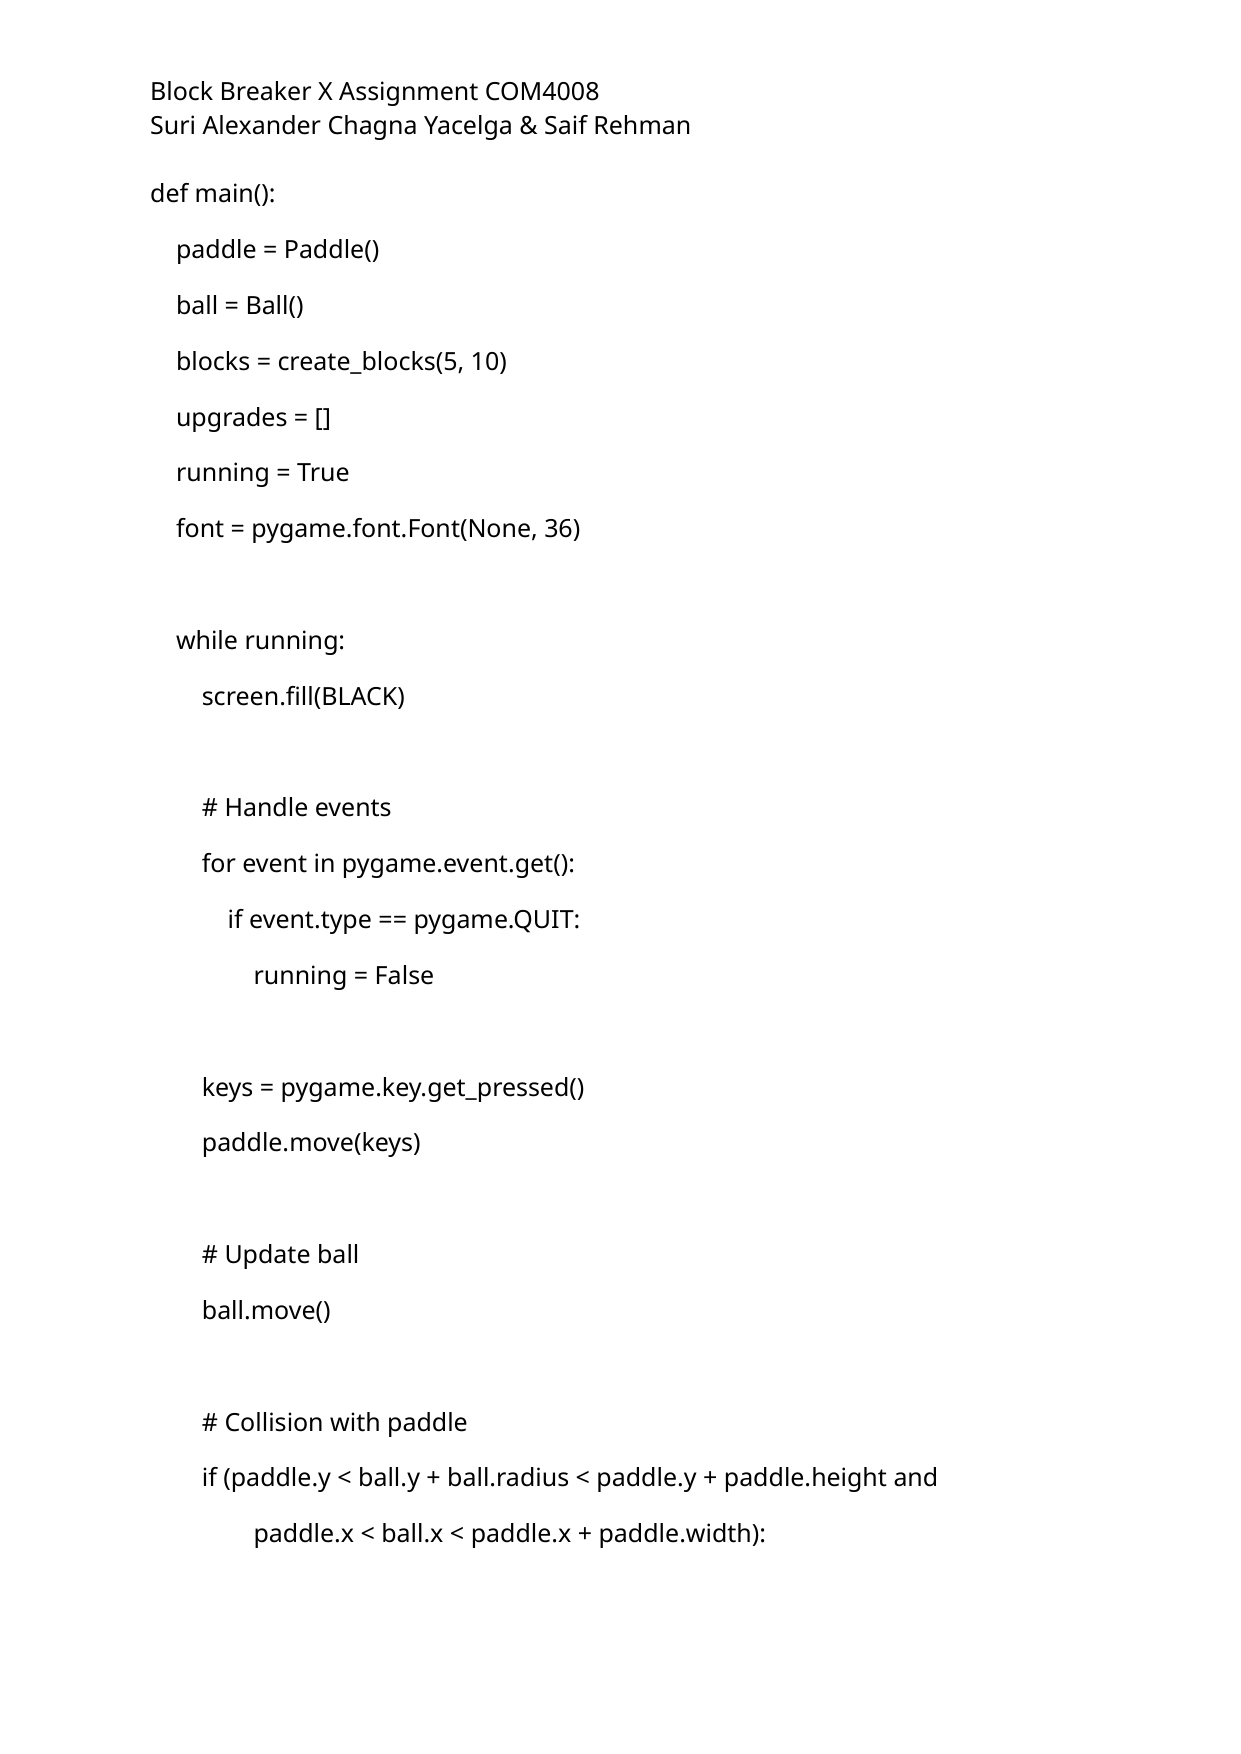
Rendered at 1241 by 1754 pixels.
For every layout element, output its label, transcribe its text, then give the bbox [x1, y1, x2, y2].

text ball = Ball() [150, 288, 1090, 322]
text # Handle events [150, 790, 1090, 824]
text running = False [150, 958, 1090, 992]
text if (paddle.y < ball.y + ball.radius < paddle.y + paddle.height and [150, 1460, 1090, 1494]
text paddle.x < ball.x < paddle.x + paddle.width): [150, 1516, 1090, 1550]
text keys = pygame.key.get_pressed() [150, 1069, 1090, 1103]
text paddle = Paddle() [150, 232, 1090, 266]
text for event in pygame.event.get(): [150, 846, 1090, 880]
text screen.fill(BLACK) [150, 678, 1090, 712]
text ball.move() [150, 1293, 1090, 1327]
text def main(): [150, 176, 1090, 210]
text while running: [150, 623, 1090, 657]
text if event.type == pygame.QUIT: [150, 902, 1090, 936]
text paddle.move(keys) [150, 1125, 1090, 1159]
text font = pygame.font.Font(None, 36) [150, 511, 1090, 545]
text blocks = create_blocks(5, 10) [150, 343, 1090, 377]
text # Collision with paddle [150, 1404, 1090, 1438]
text running = True [150, 455, 1090, 489]
text upgrades = [] [150, 399, 1090, 433]
text # Update ball [150, 1237, 1090, 1271]
